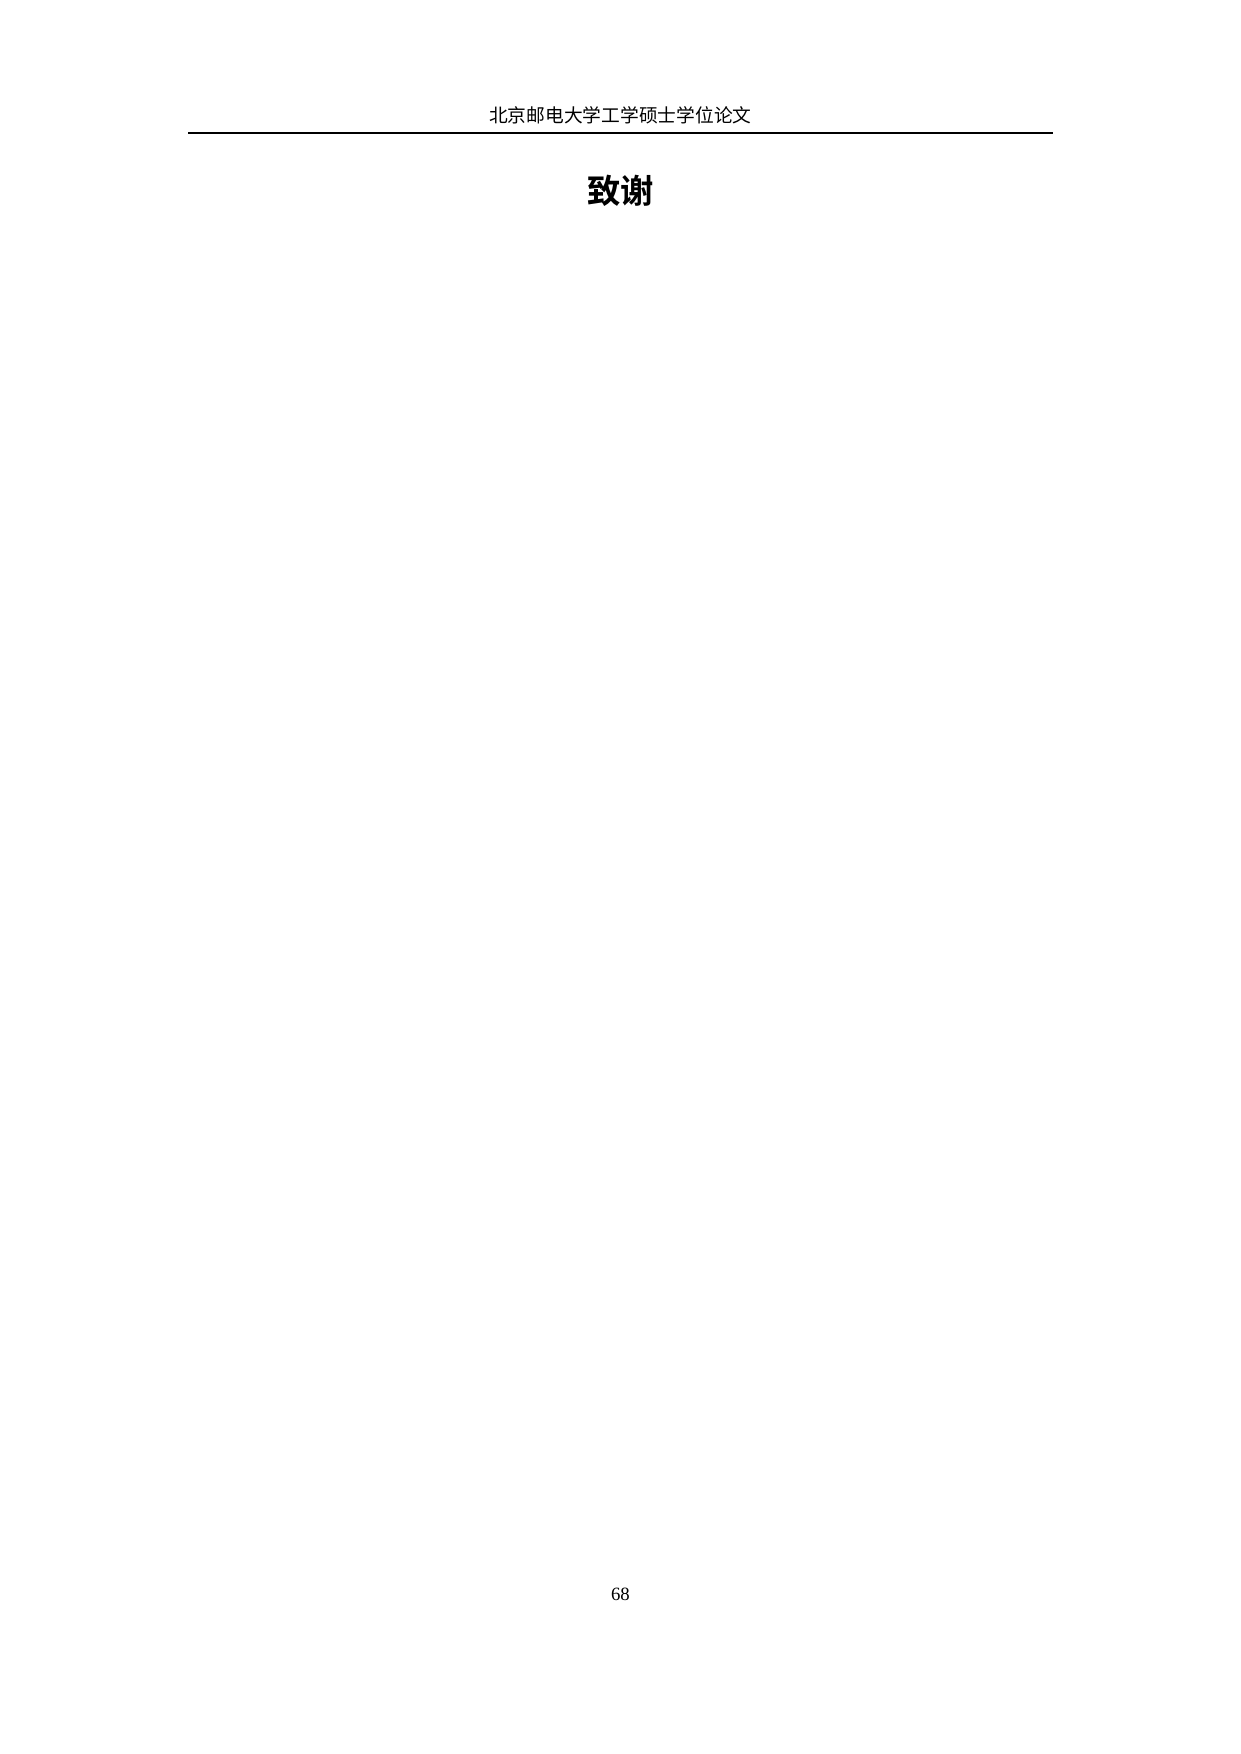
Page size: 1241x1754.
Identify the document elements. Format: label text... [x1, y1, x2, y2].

text 致谢 [187, 170, 1053, 212]
